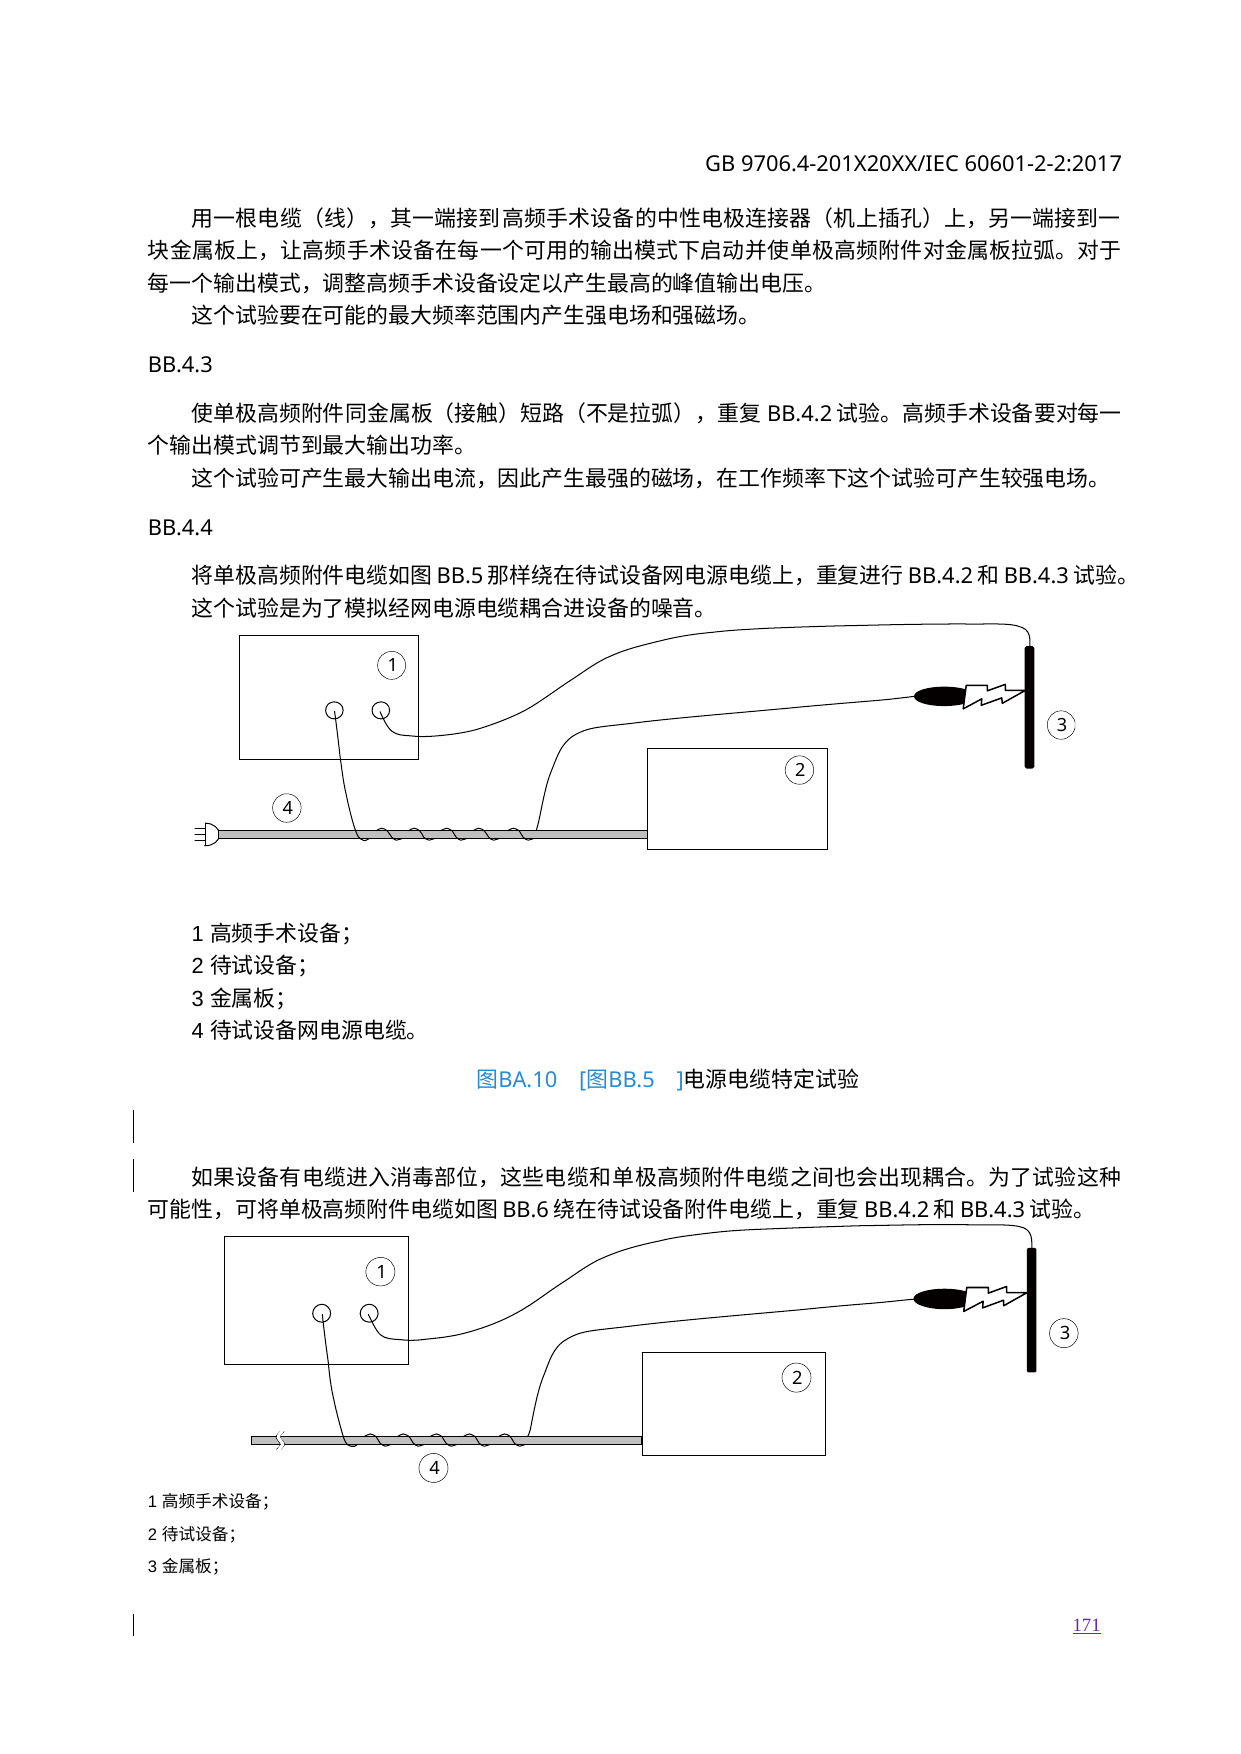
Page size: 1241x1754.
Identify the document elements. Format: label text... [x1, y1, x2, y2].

text 这个试验可产生最大输出电流，因此产生最强的磁场，在工作频率下这个试验可产生较强电场。 [148, 460, 1122, 493]
text 1 高频手术设备； [148, 915, 1122, 948]
text 4 待试设备网电源电缆。 [148, 1013, 1122, 1045]
text 用一根电缆（线），其一端接到高频手术设备的中性电极连接器（机上插孔）上，另一端接到一块金属板上，让高频手术设备在每一个可用的输出模式下启动并使单极高频附件对金属板拉弧。对于每一个输出模式，调整高频手术设备设定以产生最高的峰值输出电压。 [148, 200, 1122, 298]
text 这个试验要在可能的最大频率范围内产生强电场和强磁场。 [148, 298, 1122, 330]
list 电源电缆特定试验 [213, 1062, 1122, 1094]
text 如果设备有电缆进入消毒部位，这些电缆和单极高频附件电缆之间也会出现耦合。为了试验这种可能性，可将单极高频附件电缆如图BB.6绕在待试设备附件电缆上，重复BB.4.2和BB.4.3试验。 [148, 1159, 1122, 1224]
text 将单极高频附件电缆如图BB.5那样绕在待试设备网电源电缆上，重复进行BB.4.2和BB.4.3试验。 [148, 558, 1122, 590]
text 1 高频手术设备； [148, 1484, 1122, 1517]
text 2 待试设备； [148, 948, 1122, 980]
text 2 待试设备； [148, 1517, 1122, 1549]
text 使单极高频附件同金属板（接触）短路（不是拉弧），重复BB.4.2试验。高频手术设备要对每一个输出模式调节到最大输出功率。 [148, 395, 1122, 460]
text 3 金属板； [148, 980, 1122, 1013]
text 这个试验是为了模拟经网电源电缆耦合进设备的噪音。 [148, 590, 1122, 623]
text 3 金属板； [148, 1549, 1122, 1582]
